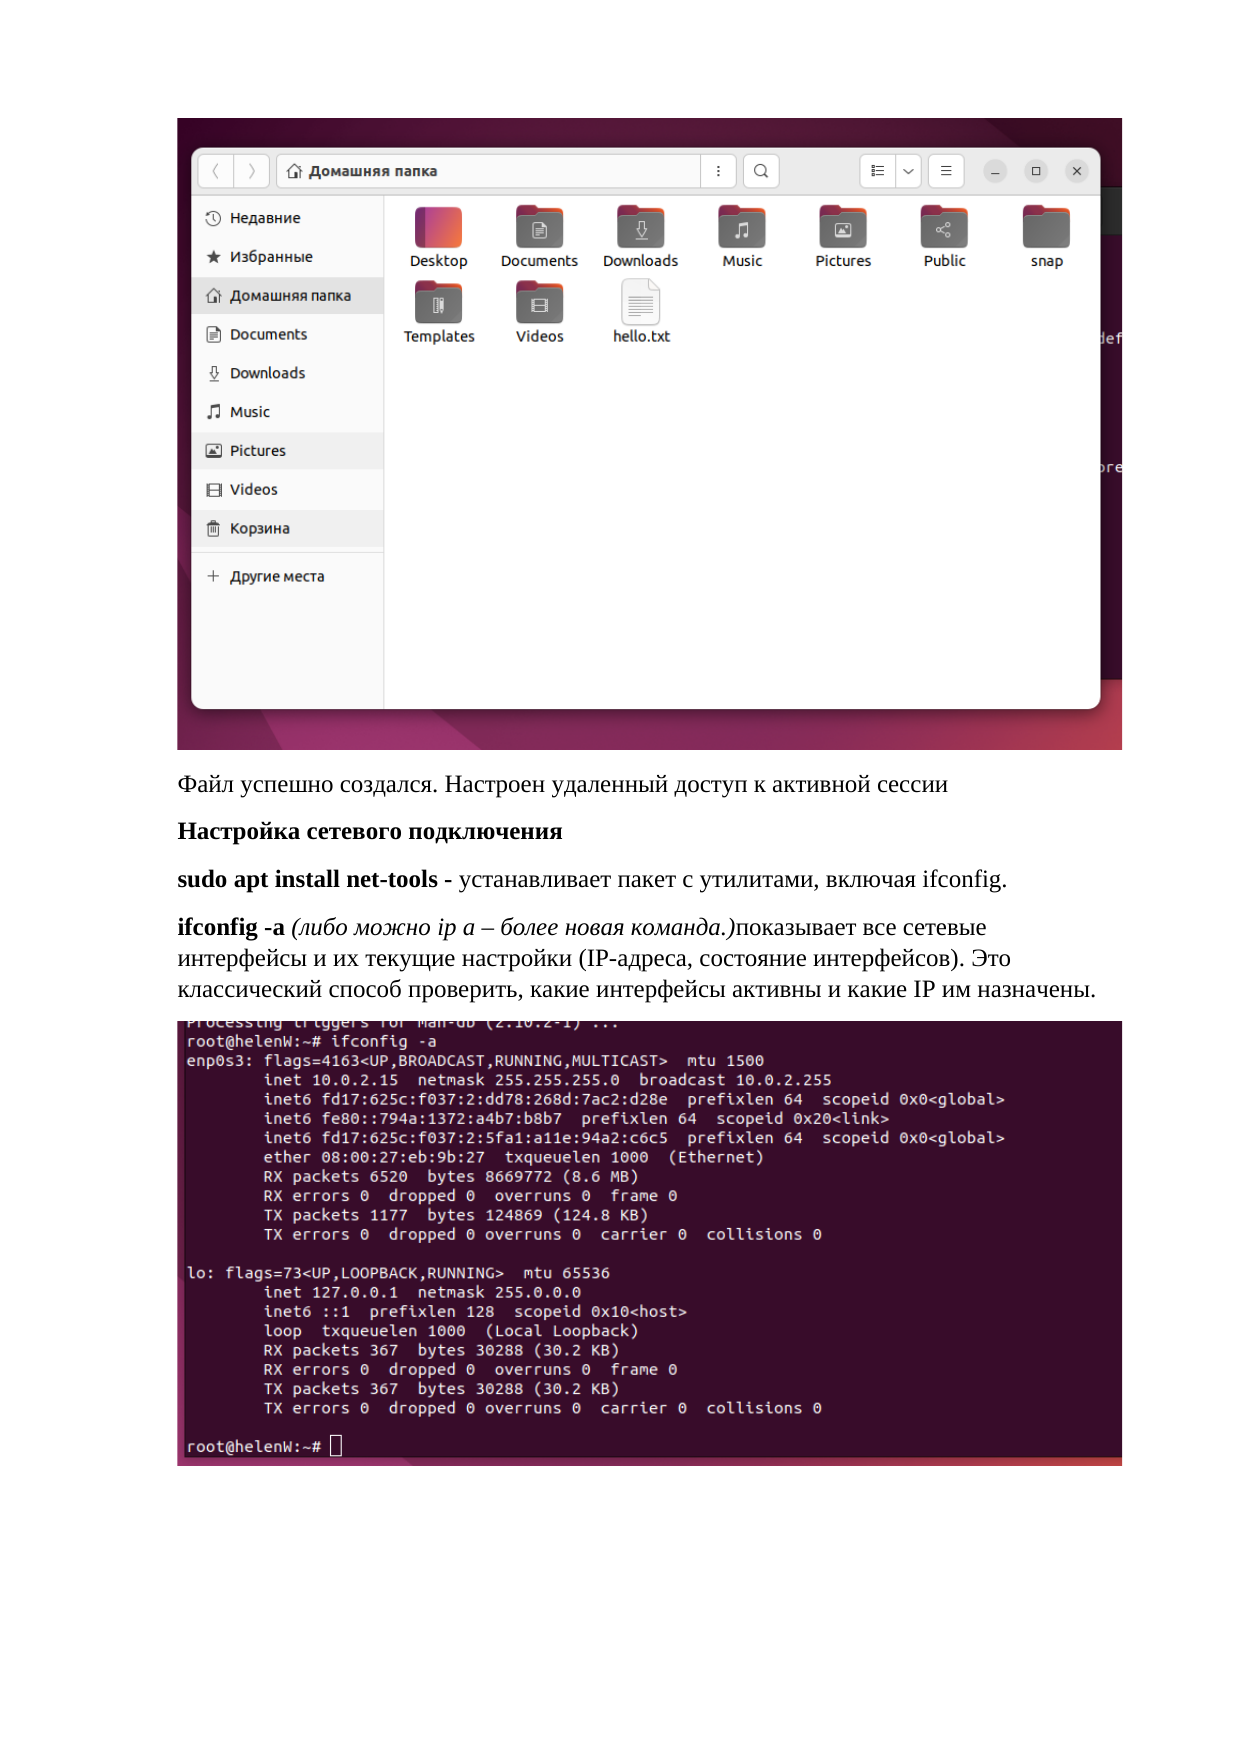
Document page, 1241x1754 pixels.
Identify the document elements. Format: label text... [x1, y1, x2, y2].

text sudo apt install net-tools - устанавливает пакет с утилитами, включая ifconfig. [177, 864, 1122, 893]
text ifconfig -a (либо можно ip a – более новая команда.)показывает все сетевые интерфейсы и их текущие настройки (IP-адреса, состояние интерфейсов). Это классический способ проверить, какие интерфейсы активны и какие IP им назначены. [177, 912, 1122, 1003]
picture [177, 118, 1123, 750]
text Настройка сетевого подключения [177, 816, 1122, 845]
text Файл успешно создался. Настроен удаленный доступ к активной сессии [177, 769, 1122, 797]
picture [177, 1021, 1123, 1466]
